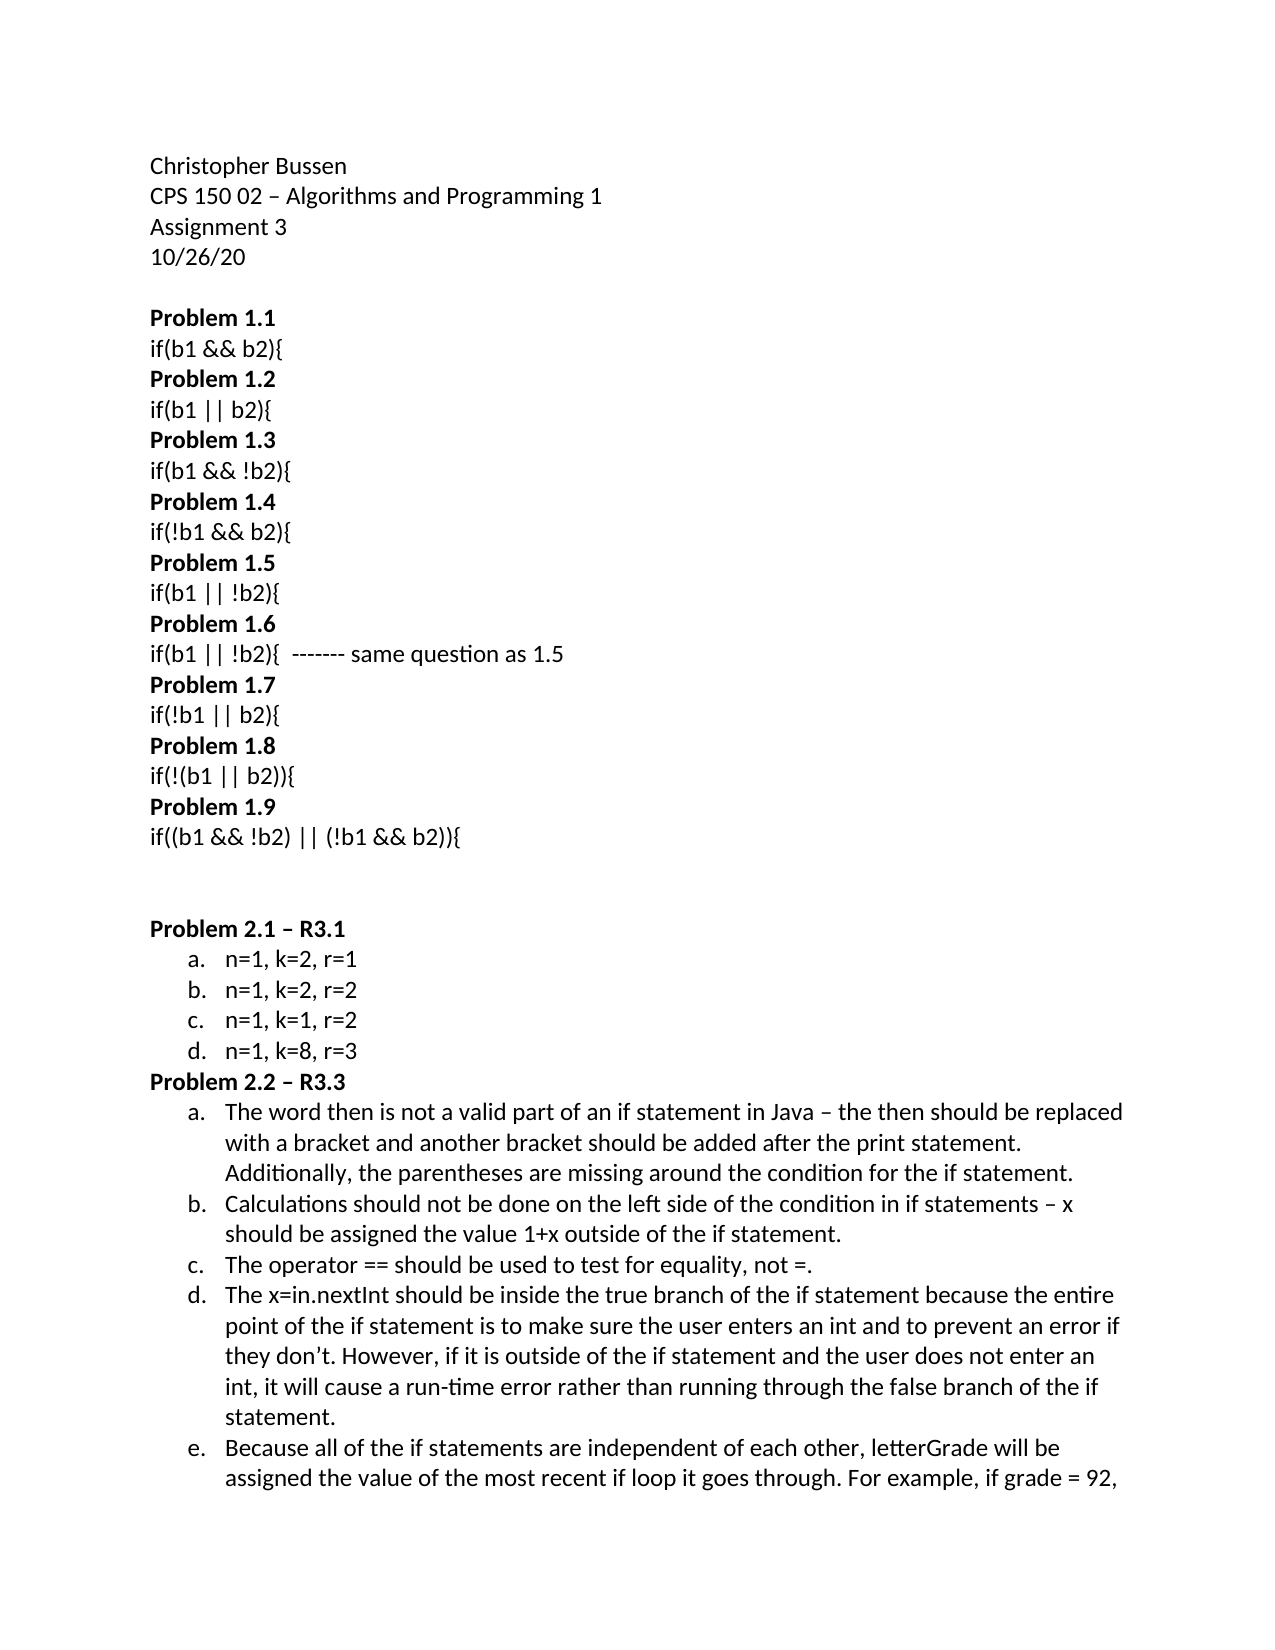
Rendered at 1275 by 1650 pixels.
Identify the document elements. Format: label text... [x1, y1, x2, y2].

text if(b1 || b2){ [150, 394, 1125, 425]
text Problem 1.1 [150, 303, 1125, 333]
text Problem 2.2 – R3.3 [150, 1066, 1125, 1096]
text Assignment 3 [150, 211, 1125, 242]
text if(!(b1 || b2)){ [150, 760, 1125, 791]
text if(!b1 && b2){ [150, 516, 1125, 547]
text Problem 1.5 [150, 547, 1125, 577]
list n=1, k=2, r=1 [187, 943, 1125, 974]
text Problem 1.9 [150, 791, 1125, 821]
text 10/26/20 [150, 242, 1125, 272]
text Problem 1.8 [150, 730, 1125, 760]
text Problem 1.2 [150, 364, 1125, 394]
list n=1, k=2, r=2 [187, 974, 1125, 1004]
list n=1, k=8, r=3 [187, 1035, 1125, 1066]
text Problem 1.7 [150, 669, 1125, 699]
text if(b1 && b2){ [150, 333, 1125, 364]
list The word then is not a valid part of an if statement in Java – the then should be replaced with a bracket and another bracket should be added after the print statement. Additionally, the parentheses are missing around the condition for the if statement. [187, 1096, 1125, 1188]
list Calculations should not be done on the left side of the condition in if statements – x should be assigned the value 1+x outside of the if statement. [187, 1188, 1125, 1249]
text if(b1 || !b2){ [150, 577, 1125, 608]
text if(!b1 || b2){ [150, 699, 1125, 730]
list The operator == should be used to test for equality, not =. [187, 1249, 1125, 1279]
text if((b1 && !b2) || (!b1 && b2)){ [150, 821, 1125, 852]
text if(b1 || !b2){ ------- same question as 1.5 [150, 638, 1125, 669]
text Problem 1.3 [150, 425, 1125, 455]
text CPS 150 02 – Algorithms and Programming 1 [150, 181, 1125, 211]
text if(b1 && !b2){ [150, 455, 1125, 486]
text Problem 1.4 [150, 486, 1125, 516]
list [187, 1432, 1125, 1493]
list The x=in.nextInt should be inside the true branch of the if statement because the entire point of the if statement is to make sure the user enters an int and to prevent an error if they don’t. However, if it is outside of the if statement and the user does not enter an int, it will cause a run-time error rather than running through the false branch of the if statement. [187, 1279, 1125, 1432]
list n=1, k=1, r=2 [187, 1004, 1125, 1035]
text Problem 2.1 – R3.1 [150, 913, 1125, 943]
text Problem 1.6 [150, 608, 1125, 638]
text Christopher Bussen [150, 150, 1125, 181]
